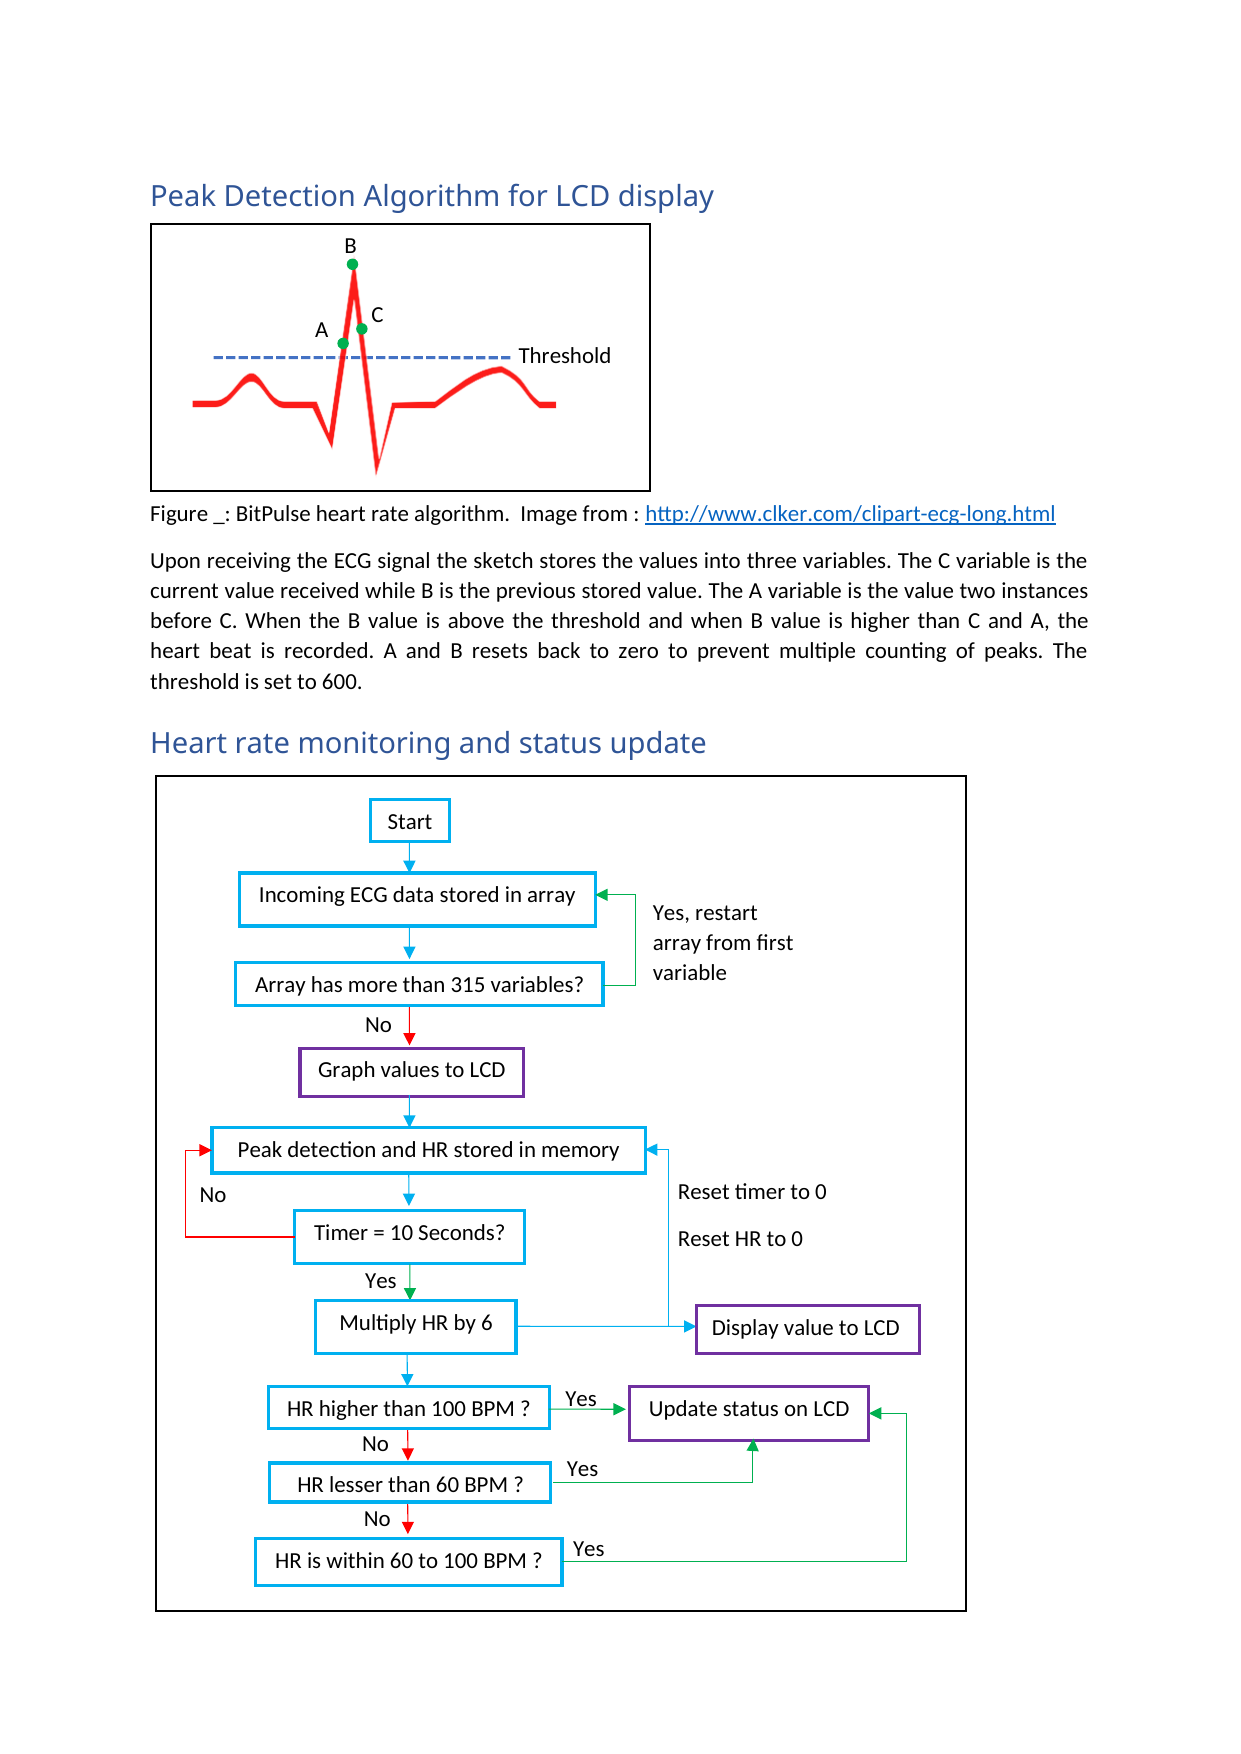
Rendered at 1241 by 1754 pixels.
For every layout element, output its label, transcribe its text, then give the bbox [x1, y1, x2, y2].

picture [192, 254, 557, 478]
subtitle Heart rate monitoring and status update [150, 722, 1090, 762]
text Upon receiving the ECG signal the sketch stores the values into three variables. The C variable is the current value received while B is the previous stored value. The A variable is the value two instances before C. When the B value is above the threshold and when B value is higher than C and A, the heart beat is recorded. A and B resets back to zero to prevent multiple counting of peaks. The threshold is set to 600. [150, 546, 1090, 695]
subtitle Peak Detection Algorithm for LCD display [150, 175, 1090, 215]
text Figure _: BitPulse heart rate algorithm. Image from : http://www.clker.com/clipart-ecg-long.html [150, 499, 1090, 527]
